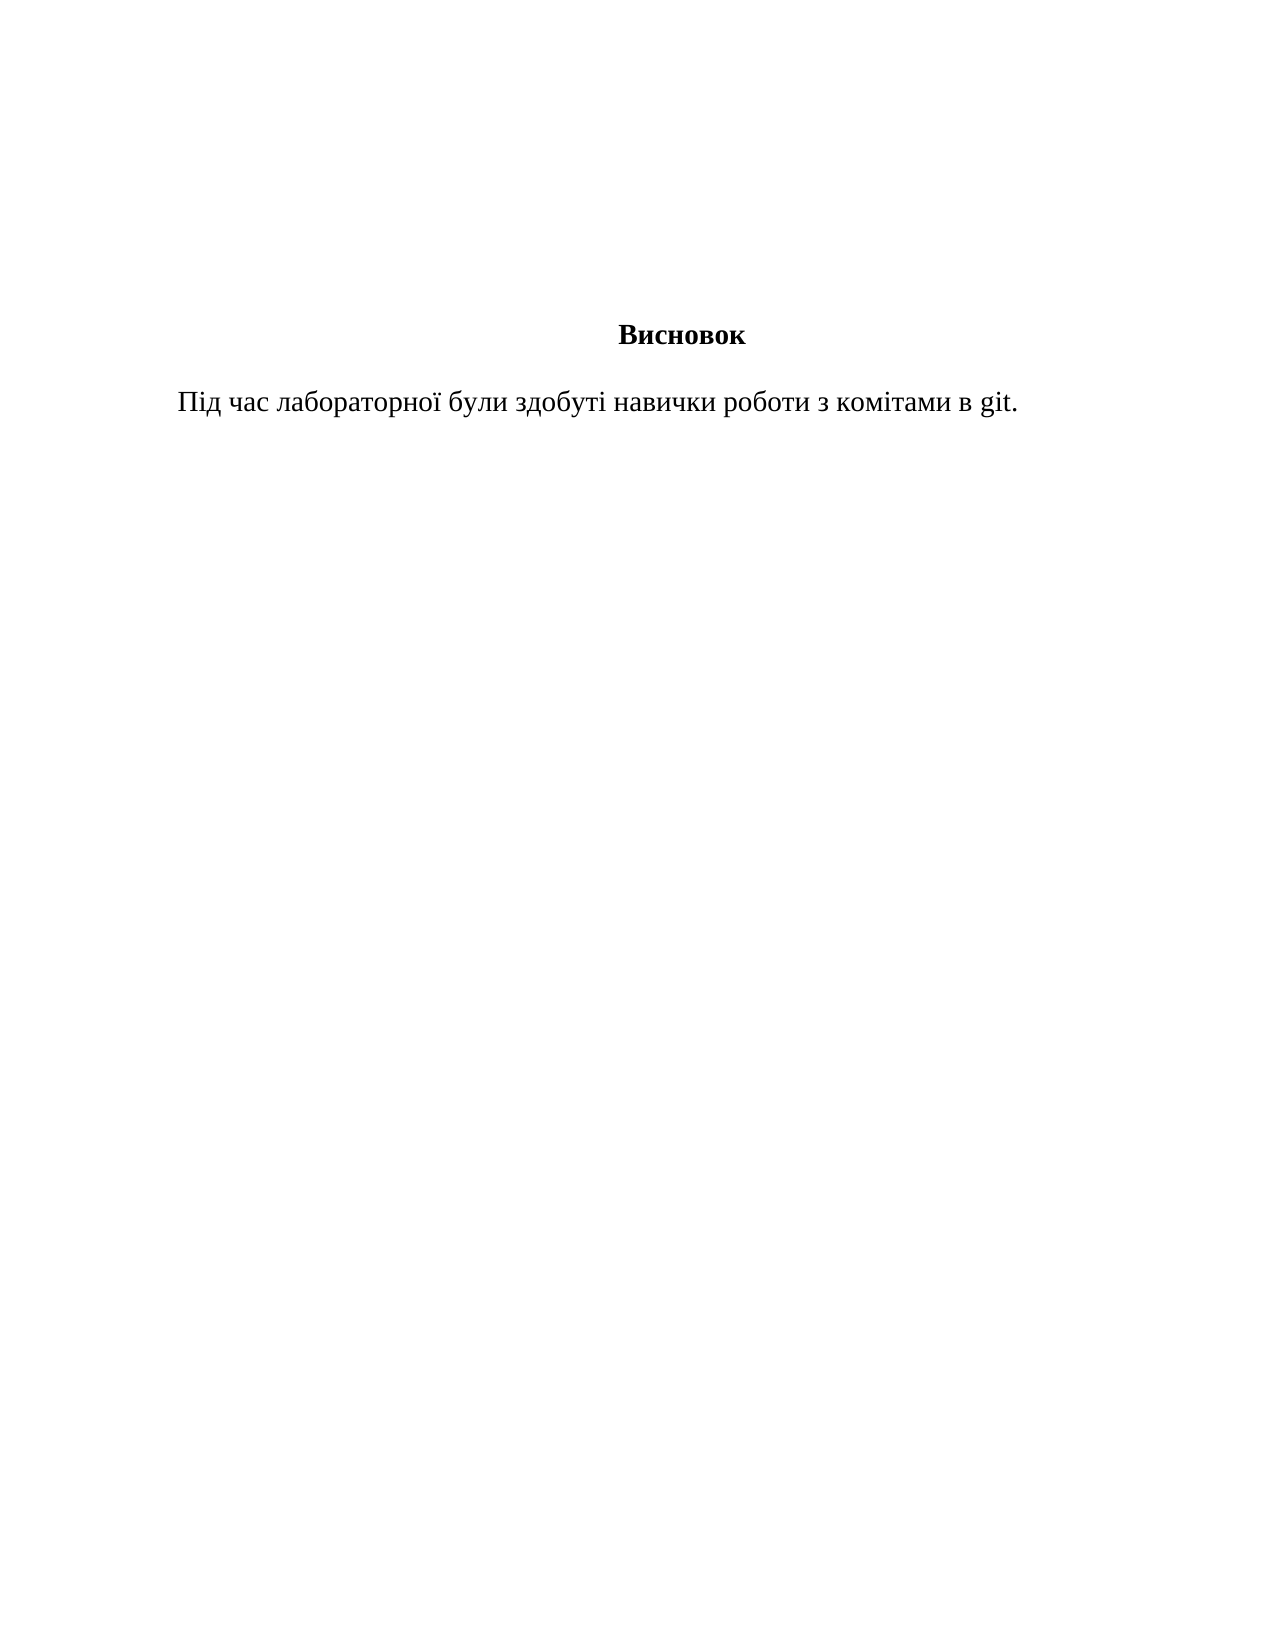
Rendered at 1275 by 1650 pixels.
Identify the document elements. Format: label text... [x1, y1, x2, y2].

text Під час лабораторної були здобуті навички роботи з комітами в git. [177, 384, 1186, 418]
text Висновок [177, 317, 1186, 351]
